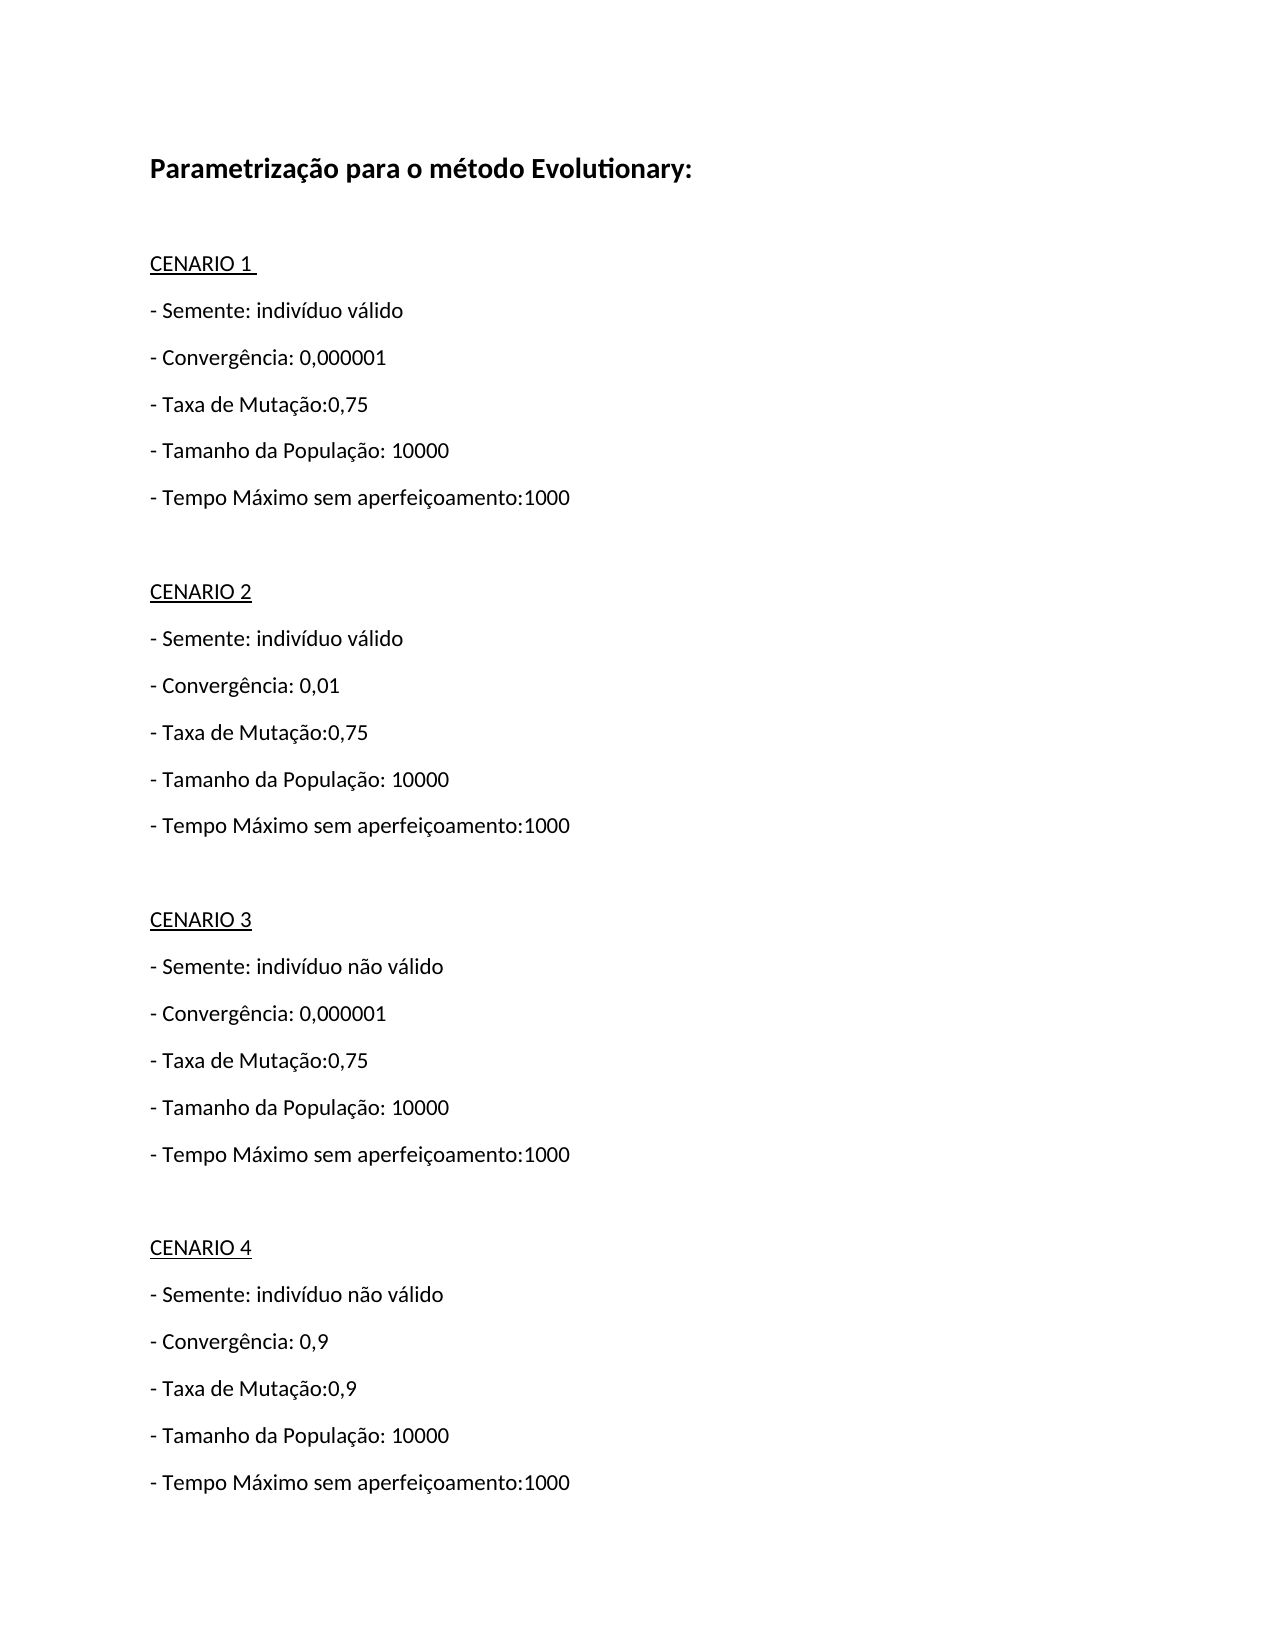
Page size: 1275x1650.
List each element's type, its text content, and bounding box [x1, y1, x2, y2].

text - Tempo Máximo sem aperfeiçoamento:1000 [150, 1140, 1125, 1168]
text CENARIO 2 [150, 577, 1125, 605]
text - Tamanho da População: 10000 [150, 437, 1125, 465]
text - Convergência: 0,9 [150, 1327, 1125, 1355]
text - Tempo Máximo sem aperfeiçoamento:1000 [150, 812, 1125, 840]
text - Tamanho da População: 10000 [150, 1093, 1125, 1121]
text - Taxa de Mutação:0,75 [150, 390, 1125, 418]
text - Semente: indivíduo válido [150, 624, 1125, 652]
text - Convergência: 0,000001 [150, 999, 1125, 1027]
text - Convergência: 0,000001 [150, 343, 1125, 371]
text - Semente: indivíduo não válido [150, 952, 1125, 980]
text - Taxa de Mutação:0,9 [150, 1374, 1125, 1402]
text - Semente: indivíduo não válido [150, 1280, 1125, 1308]
text - Tempo Máximo sem aperfeiçoamento:1000 [150, 1468, 1125, 1496]
text CENARIO 4 [150, 1233, 1125, 1262]
text CENARIO 1 [150, 249, 1125, 277]
text - Taxa de Mutação:0,75 [150, 718, 1125, 746]
text - Tamanho da População: 10000 [150, 765, 1125, 793]
text - Tempo Máximo sem aperfeiçoamento:1000 [150, 483, 1125, 512]
text - Semente: indivíduo válido [150, 296, 1125, 324]
text - Taxa de Mutação:0,75 [150, 1046, 1125, 1074]
text CENARIO 3 [150, 905, 1125, 933]
text Parametrização para o método Evolutionary: [150, 150, 1125, 186]
text - Convergência: 0,01 [150, 671, 1125, 699]
text - Tamanho da População: 10000 [150, 1421, 1125, 1449]
